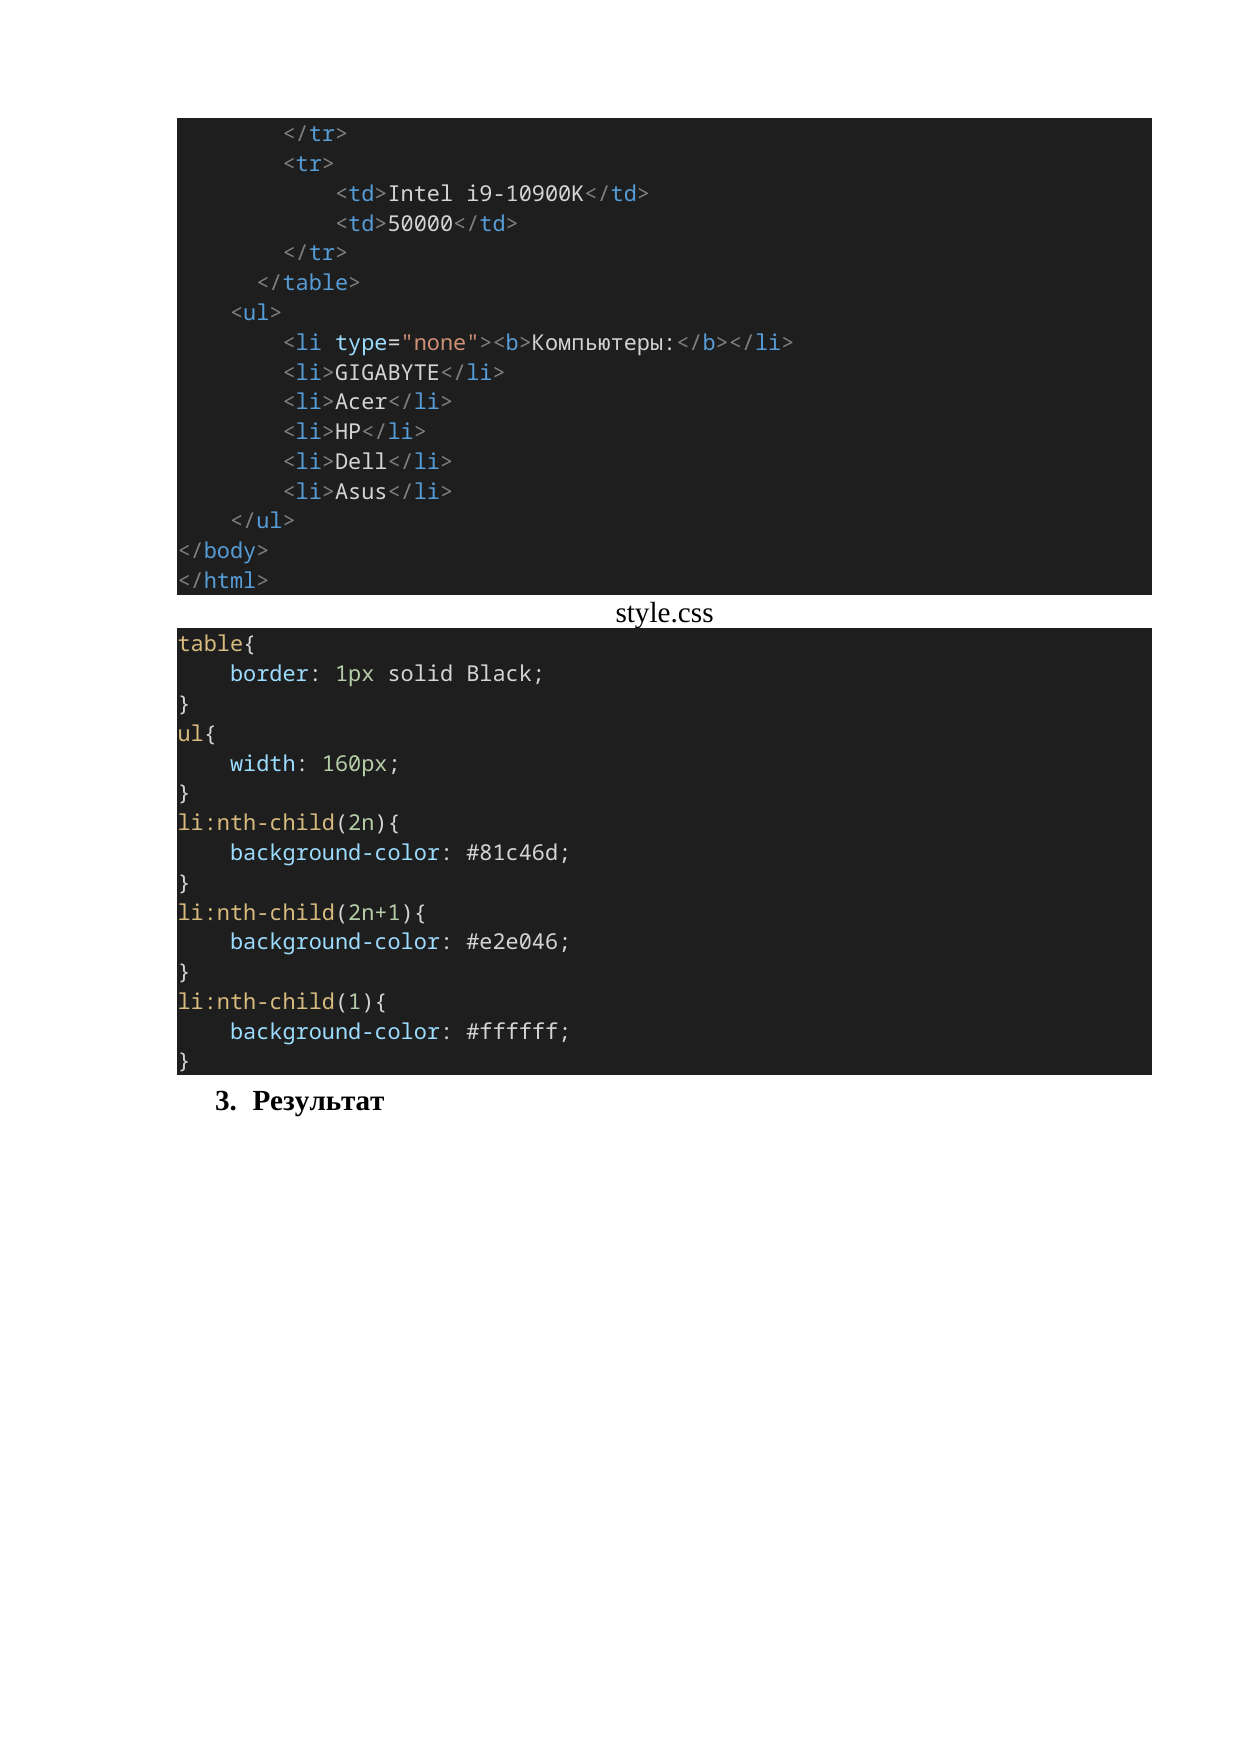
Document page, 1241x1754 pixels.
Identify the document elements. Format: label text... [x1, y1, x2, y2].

text </ul> [177, 505, 1152, 535]
text } [177, 777, 1152, 807]
text </body> [177, 535, 1152, 565]
text <li>Asus</li> [177, 476, 1152, 505]
text <td>Intel i9-10900K</td> [177, 178, 1152, 207]
text width: 160px; [177, 747, 1152, 777]
text li:nth-child(2n){ [177, 807, 1152, 837]
text </tr> [177, 118, 1152, 148]
text background-color: #81c46d; [177, 837, 1152, 867]
text li:nth-child(1){ [177, 986, 1152, 1016]
text } [177, 956, 1152, 986]
text } [177, 867, 1152, 896]
text } [177, 688, 1152, 718]
text <li>Dell</li> [177, 446, 1152, 476]
text background-color: #ffffff; [177, 1016, 1152, 1045]
text </html> [177, 565, 1152, 595]
text <li>Acer</li> [177, 386, 1152, 416]
text <td>50000</td> [177, 207, 1152, 237]
text </table> [177, 267, 1152, 297]
text background-color: #e2e046; [177, 926, 1152, 956]
text table{ [177, 628, 1152, 658]
text <li>HP</li> [177, 416, 1152, 446]
text } [177, 1045, 1152, 1075]
text <li>GIGABYTE</li> [177, 356, 1152, 386]
text <ul> [177, 297, 1152, 327]
text li:nth-child(2n+1){ [177, 896, 1152, 926]
text border: 1px solid Black; [177, 658, 1152, 688]
text </tr> [177, 237, 1152, 267]
list Результат [215, 1083, 1152, 1117]
text <li type="none"><b>Компьютеры:</b></li> [177, 327, 1152, 356]
text style.css [177, 595, 1152, 628]
text ul{ [177, 718, 1152, 747]
text <tr> [177, 148, 1152, 178]
